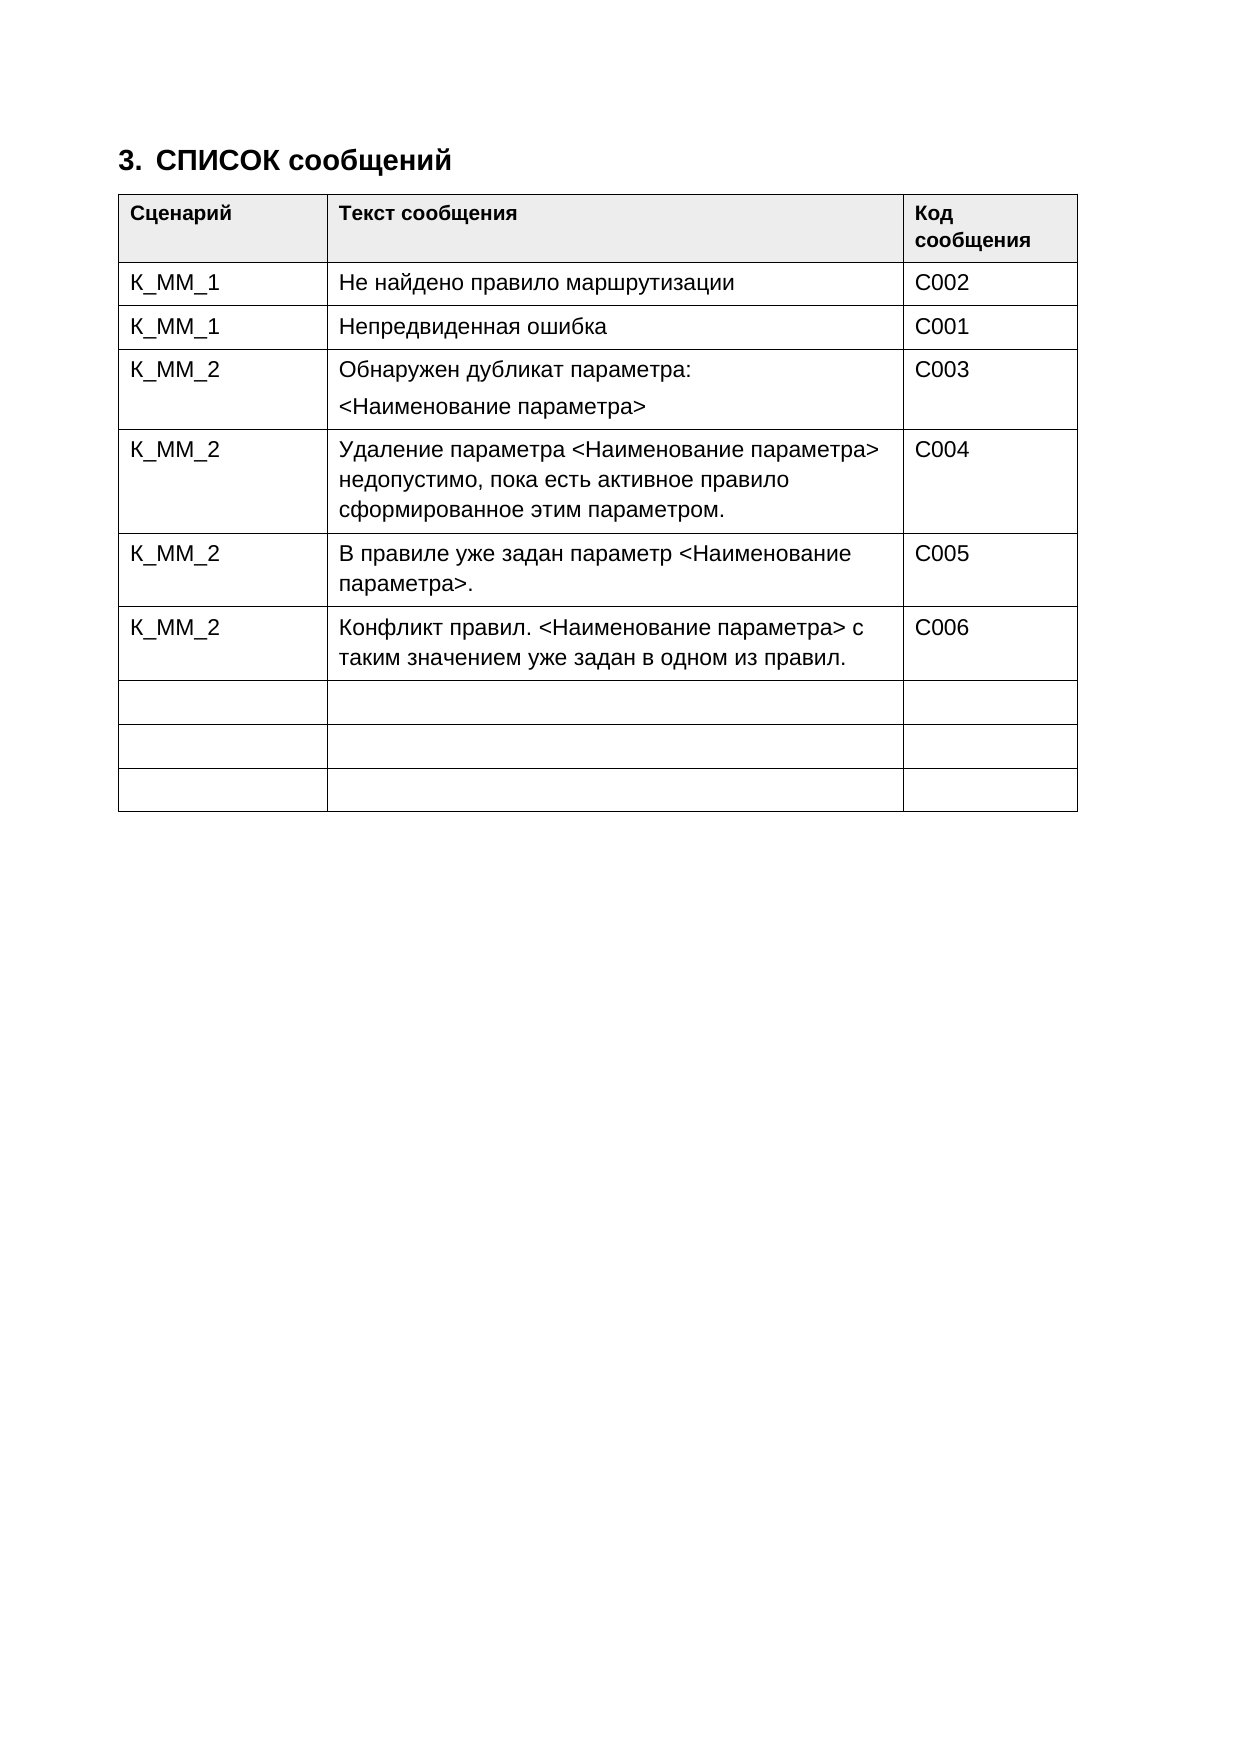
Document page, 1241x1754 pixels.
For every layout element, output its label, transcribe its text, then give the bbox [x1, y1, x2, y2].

table_cell К_ММ_1 [119, 263, 327, 305]
table_cell К_ММ_2 [119, 430, 327, 533]
table_cell К_ММ_2 [119, 350, 327, 429]
table_cell [328, 681, 903, 724]
table_cell К_ММ_2 [119, 534, 327, 606]
table_cell C005 [904, 534, 1077, 606]
table_cell [119, 725, 327, 767]
subtitle СПИСОК сообщений [118, 143, 1152, 177]
table_cell [119, 681, 327, 724]
table_cell К_ММ_1 [119, 306, 327, 349]
table_cell [904, 681, 1077, 724]
table_cell [904, 725, 1077, 767]
table_cell C006 [904, 607, 1077, 680]
table_cell [119, 769, 327, 811]
table_cell Непредвиденная ошибка [328, 306, 903, 349]
table_cell В правиле уже задан параметр <Наименование параметра>. [328, 534, 903, 606]
table_cell Не найдено правило маршрутизации [328, 263, 903, 305]
table_cell [328, 769, 903, 811]
table_cell C003 [904, 350, 1077, 429]
table_cell Конфликт правил. <Наименование параметра> с таким значением уже задан в одном из правил. [328, 607, 903, 680]
table_header Код сообщения [904, 195, 1077, 262]
table_cell С002 [904, 263, 1077, 305]
table_cell Удаление параметра <Наименование параметра> недопустимо, пока есть активное правило сформированное этим параметром. [328, 430, 903, 533]
table_header Сценарий [119, 195, 327, 262]
table_cell Обнаружен дубликат параметра: <Наименование параметра> [328, 350, 903, 429]
table_cell С001 [904, 306, 1077, 349]
table_cell C004 [904, 430, 1077, 533]
table_header Текст сообщения [328, 195, 903, 262]
table_cell [328, 725, 903, 767]
table_cell [904, 769, 1077, 811]
table_cell К_ММ_2 [119, 607, 327, 680]
